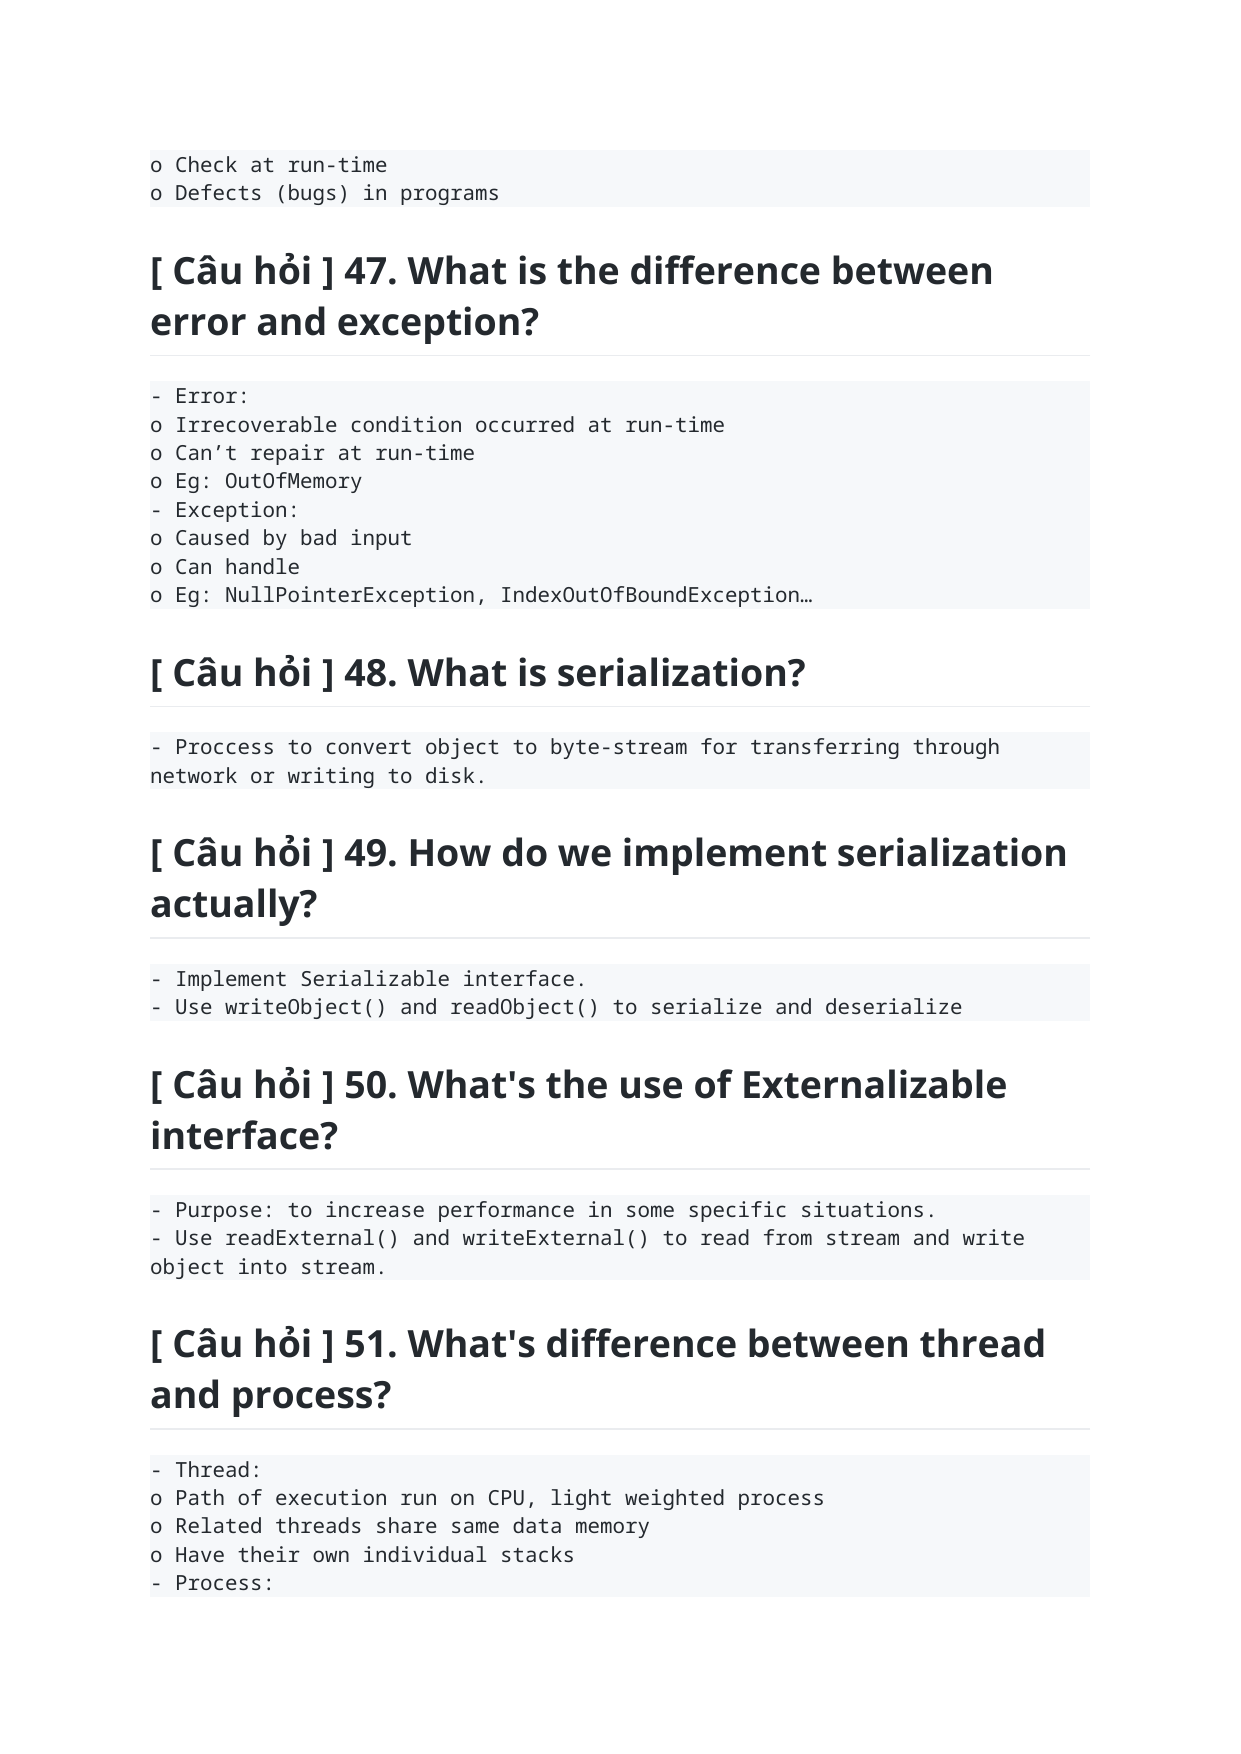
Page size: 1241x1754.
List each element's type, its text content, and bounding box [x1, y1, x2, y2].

text o Eg: NullPointerException, IndexOutOfBoundException… [150, 580, 1090, 609]
text - Use writeObject() and readObject() to serialize and deserialize [150, 992, 1090, 1021]
text - Error: [150, 381, 1090, 410]
text [ Câu hỏi ] 48. What is serialization? [150, 646, 1090, 706]
text o Have their own individual stacks [150, 1540, 1090, 1568]
text o Path of execution run on CPU, light weighted process [150, 1483, 1090, 1512]
text o Caused by bad input [150, 523, 1090, 552]
text o Related threads share same data memory [150, 1512, 1090, 1540]
text o Eg: OutOfMemory [150, 467, 1090, 495]
text [ Câu hỏi ] 51. What's difference between thread and process? [150, 1318, 1090, 1428]
text - Process: [150, 1568, 1090, 1597]
text [ Câu hỏi ] 49. How do we implement serialization actually? [150, 827, 1090, 937]
text - Purpose: to increase performance in some specific situations. [150, 1195, 1090, 1223]
text - Implement Serializable interface. [150, 964, 1090, 992]
text - Proccess to convert object to byte-stream for transferring through network or writing to disk. [150, 732, 1090, 789]
text o Can’t repair at run-time [150, 438, 1090, 467]
text o Check at run-time [150, 150, 1090, 178]
text - Exception: [150, 495, 1090, 523]
text [ Câu hỏi ] 50. What's the use of Externalizable interface? [150, 1058, 1090, 1168]
text - Use readExternal() and writeExternal() to read from stream and write object into stream. [150, 1223, 1090, 1280]
text o Irrecoverable condition occurred at run-time [150, 410, 1090, 438]
text o Defects (bugs) in programs [150, 178, 1090, 207]
text o Can handle [150, 552, 1090, 580]
text [ Câu hỏi ] 47. What is the difference between error and exception? [150, 244, 1090, 355]
text - Thread: [150, 1455, 1090, 1483]
